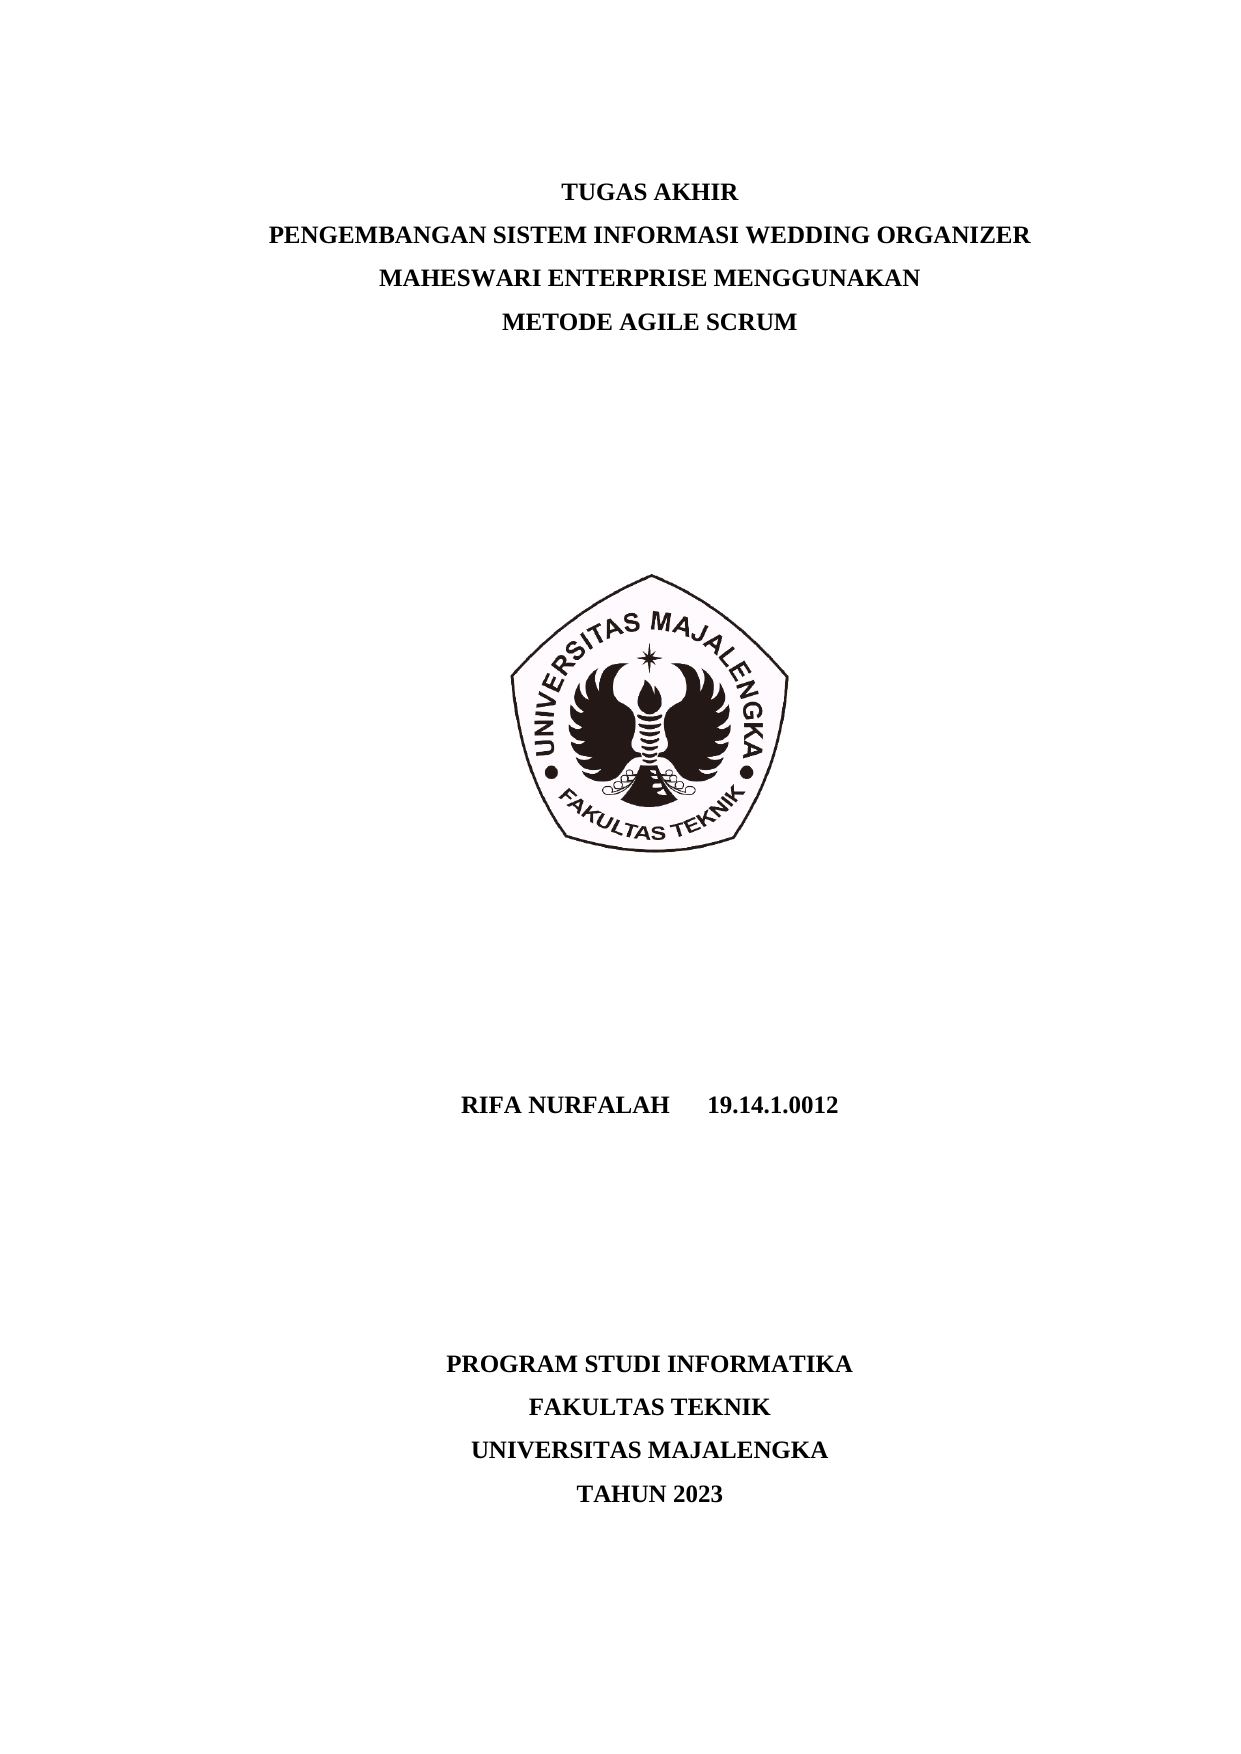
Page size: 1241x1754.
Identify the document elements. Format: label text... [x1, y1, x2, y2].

text RIFA NURFALAH 19.14.1.0012 [236, 1091, 1063, 1119]
picture [502, 565, 797, 861]
text PROGRAM STUDI INFORMATIKA FAKULTAS TEKNIK UNIVERSITAS MAJALENGKA TAHUN 2023 [236, 1349, 1063, 1507]
text TUGAS AKHIR [236, 177, 1063, 206]
text PENGEMBANGAN SISTEM INFORMASI WEDDING ORGANIZER MAHESWARI ENTERPRISE MENGGUNAKAN [236, 220, 1063, 292]
text METODE AGILE SCRUM [236, 307, 1063, 335]
